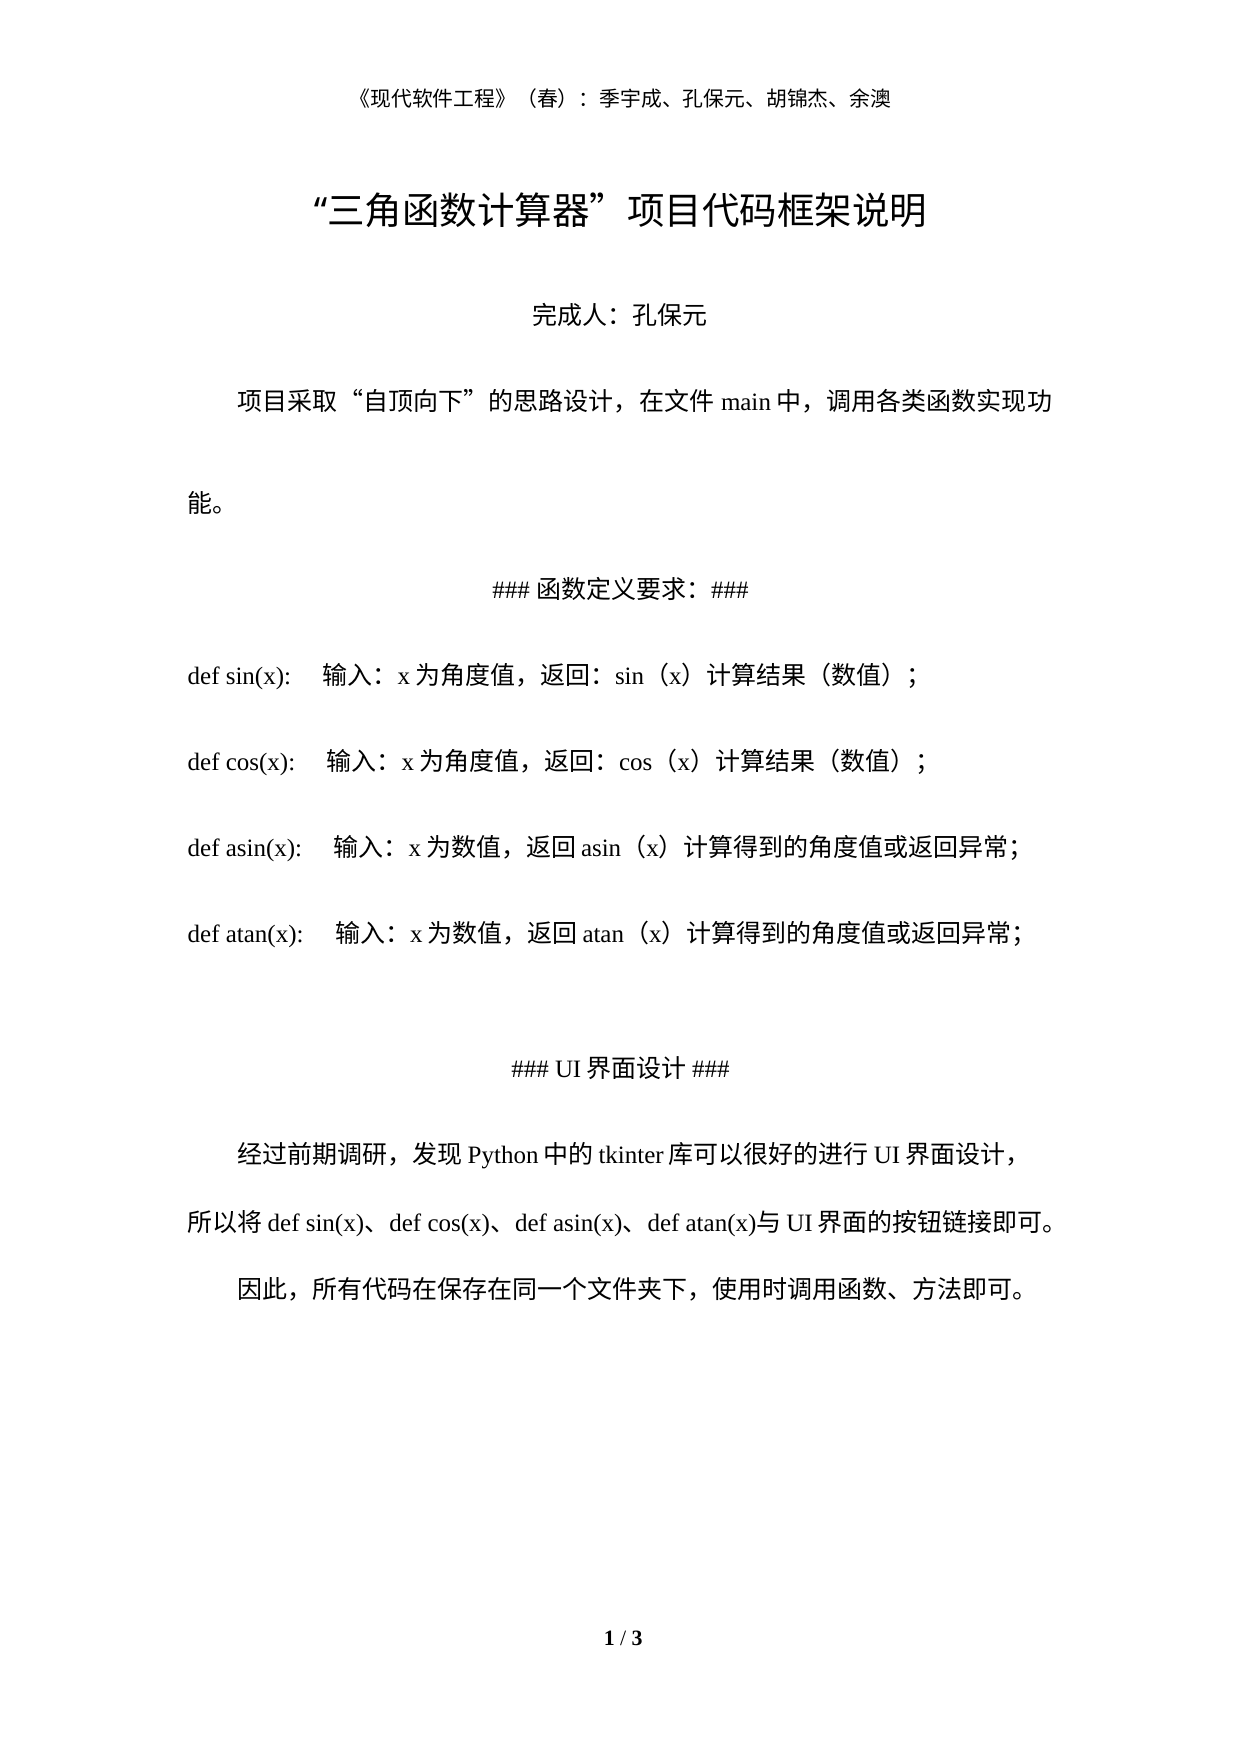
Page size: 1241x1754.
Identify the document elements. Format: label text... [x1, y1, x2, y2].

text def sin(x): 输入：x为角度值，返回：sin（x）计算结果（数值）； [187, 640, 1053, 708]
text def atan(x): 输入：x为数值，返回atan（x）计算得到的角度值或返回异常； [187, 898, 1053, 966]
text def cos(x): 输入：x为角度值，返回：cos（x）计算结果（数值）； [187, 726, 1053, 794]
text 经过前期调研，发现Python中的tkinter库可以很好的进行UI界面设计，所以将def sin(x)、def cos(x)、def asin(x)、def atan(x)与UI界面的按钮链接即可。 [187, 1118, 1053, 1254]
text ### UI界面设计 ### [187, 1032, 1053, 1100]
text 因此，所有代码在保存在同一个文件夹下，使用时调用函数、方法即可。 [187, 1254, 1053, 1322]
text 完成人：孔保元 [187, 280, 1053, 348]
text 项目采取“自顶向下”的思路设计，在文件main中，调用各类函数实现功能。 [187, 366, 1053, 536]
text ### 函数定义要求：### [187, 554, 1053, 622]
text def asin(x): 输入：x为数值，返回asin（x）计算得到的角度值或返回异常； [187, 812, 1053, 880]
text “三角函数计算器”项目代码框架说明 [187, 174, 1053, 242]
